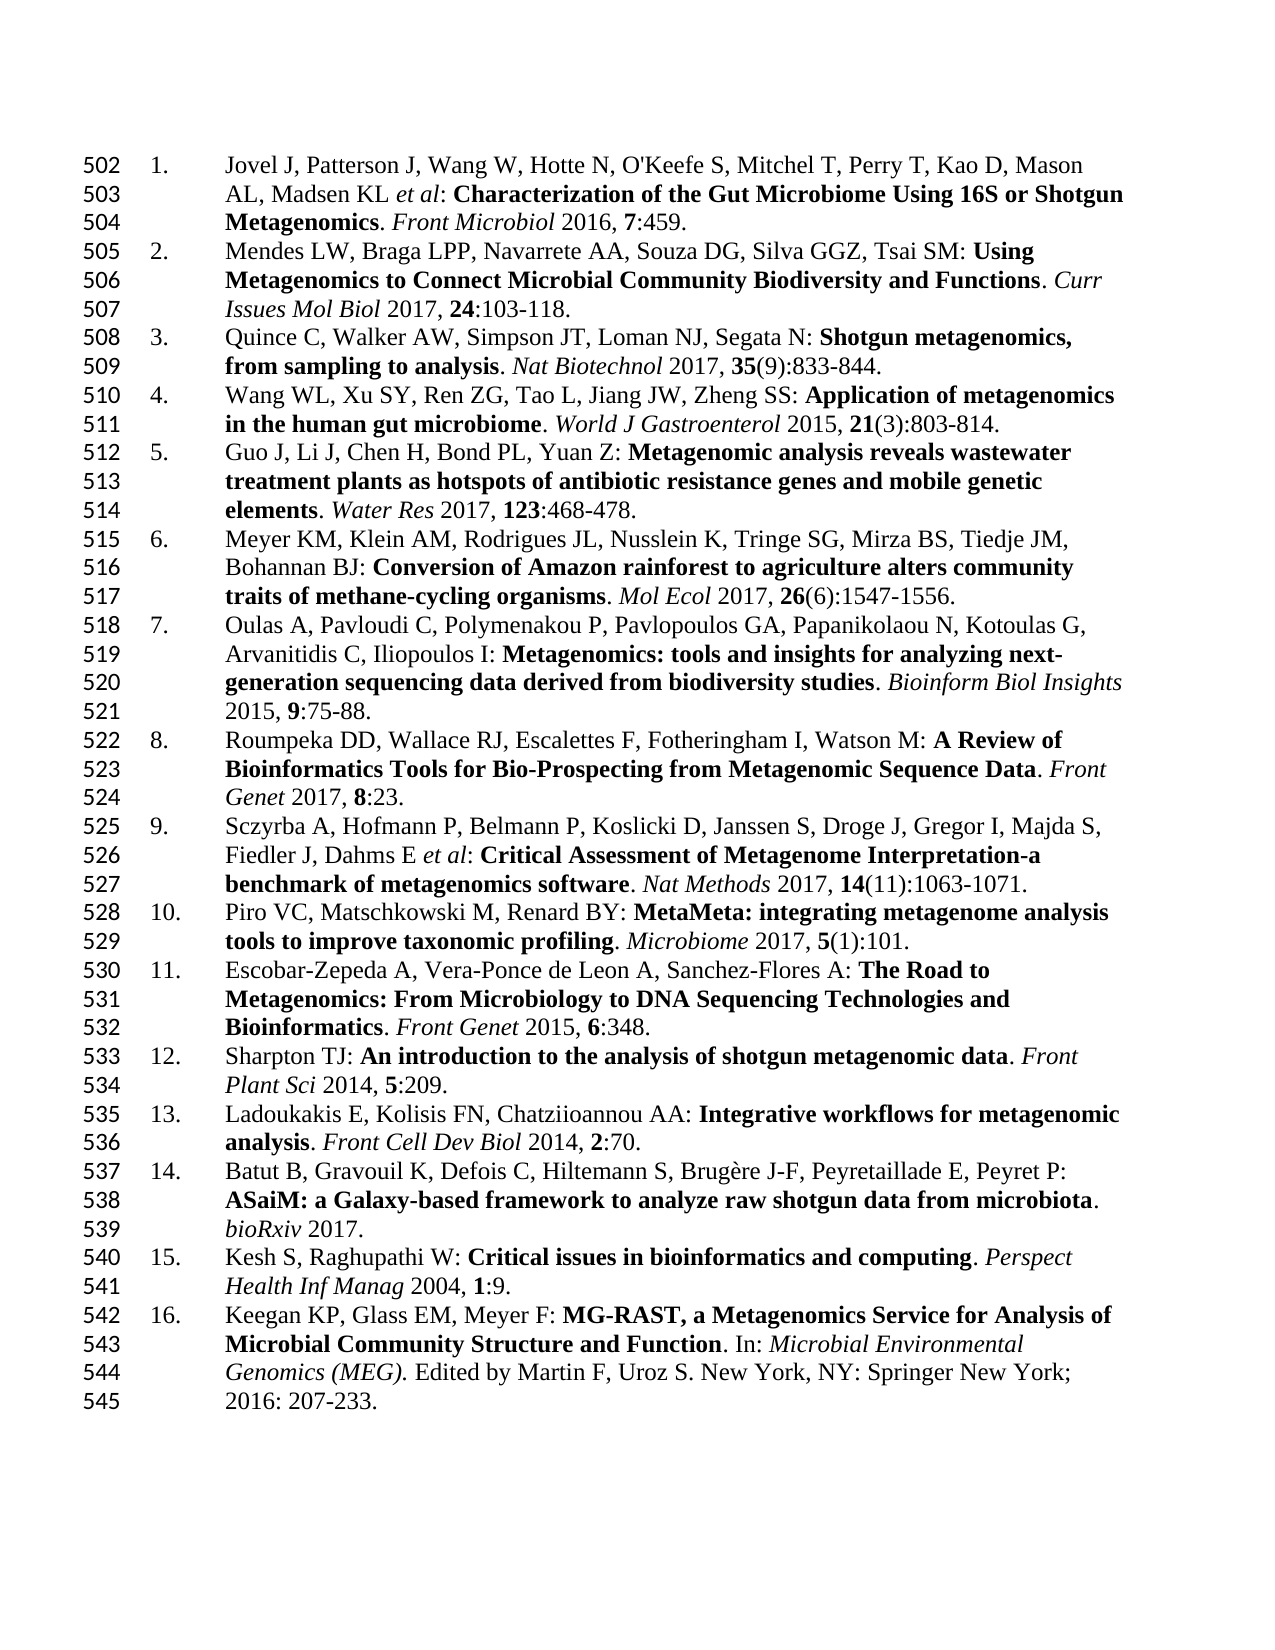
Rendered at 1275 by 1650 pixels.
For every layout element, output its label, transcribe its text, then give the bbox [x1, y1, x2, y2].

text 7. Oulas A, Pavloudi C, Polymenakou P, Pavlopoulos GA, Papanikolaou N, Kotoulas G, Arvanitidis C, Iliopoulos I: Metagenomics: tools and insights for analyzing next-generation sequencing data derived from biodiversity studies. Bioinform Biol Insights 2015, 9:75-88. [150, 610, 1125, 725]
text 8. Roumpeka DD, Wallace RJ, Escalettes F, Fotheringham I, Watson M: A Review of Bioinformatics Tools for Bio-Prospecting from Metagenomic Sequence Data. Front Genet 2017, 8:23. [150, 725, 1125, 811]
text 15. Kesh S, Raghupathi W: Critical issues in bioinformatics and computing. Perspect Health Inf Manag 2004, 1:9. [150, 1242, 1125, 1300]
text 4. Wang WL, Xu SY, Ren ZG, Tao L, Jiang JW, Zheng SS: Application of metagenomics in the human gut microbiome. World J Gastroenterol 2015, 21(3):803-814. [150, 380, 1125, 437]
text 12. Sharpton TJ: An introduction to the analysis of shotgun metagenomic data. Front Plant Sci 2014, 5:209. [150, 1041, 1125, 1099]
text 10. Piro VC, Matschkowski M, Renard BY: MetaMeta: integrating metagenome analysis tools to improve taxonomic profiling. Microbiome 2017, 5(1):101. [150, 897, 1125, 955]
text 11. Escobar-Zepeda A, Vera-Ponce de Leon A, Sanchez-Flores A: The Road to Metagenomics: From Microbiology to DNA Sequencing Technologies and Bioinformatics. Front Genet 2015, 6:348. [150, 955, 1125, 1041]
text 1. Jovel J, Patterson J, Wang W, Hotte N, O'Keefe S, Mitchel T, Perry T, Kao D, Mason AL, Madsen KL et al: Characterization of the Gut Microbiome Using 16S or Shotgun Metagenomics. Front Microbiol 2016, 7:459. [150, 150, 1125, 236]
text 3. Quince C, Walker AW, Simpson JT, Loman NJ, Segata N: Shotgun metagenomics, from sampling to analysis. Nat Biotechnol 2017, 35(9):833-844. [150, 322, 1125, 380]
text 9. Sczyrba A, Hofmann P, Belmann P, Koslicki D, Janssen S, Droge J, Gregor I, Majda S, Fiedler J, Dahms E et al: Critical Assessment of Metagenome Interpretation-a benchmark of metagenomics software. Nat Methods 2017, 14(11):1063-1071. [150, 811, 1125, 897]
text 13. Ladoukakis E, Kolisis FN, Chatziioannou AA: Integrative workflows for metagenomic analysis. Front Cell Dev Biol 2014, 2:70. [150, 1099, 1125, 1156]
text 2. Mendes LW, Braga LPP, Navarrete AA, Souza DG, Silva GGZ, Tsai SM: Using Metagenomics to Connect Microbial Community Biodiversity and Functions. Curr Issues Mol Biol 2017, 24:103-118. [150, 236, 1125, 322]
text 5. Guo J, Li J, Chen H, Bond PL, Yuan Z: Metagenomic analysis reveals wastewater treatment plants as hotspots of antibiotic resistance genes and mobile genetic elements. Water Res 2017, 123:468-478. [150, 437, 1125, 524]
text 6. Meyer KM, Klein AM, Rodrigues JL, Nusslein K, Tringe SG, Mirza BS, Tiedje JM, Bohannan BJ: Conversion of Amazon rainforest to agriculture alters community traits of methane-cycling organisms. Mol Ecol 2017, 26(6):1547-1556. [150, 524, 1125, 610]
text 14. Batut B, Gravouil K, Defois C, Hiltemann S, Brugère J-F, Peyretaillade E, Peyret P: ASaiM: a Galaxy-based framework to analyze raw shotgun data from microbiota. bioRxiv 2017. [150, 1156, 1125, 1242]
